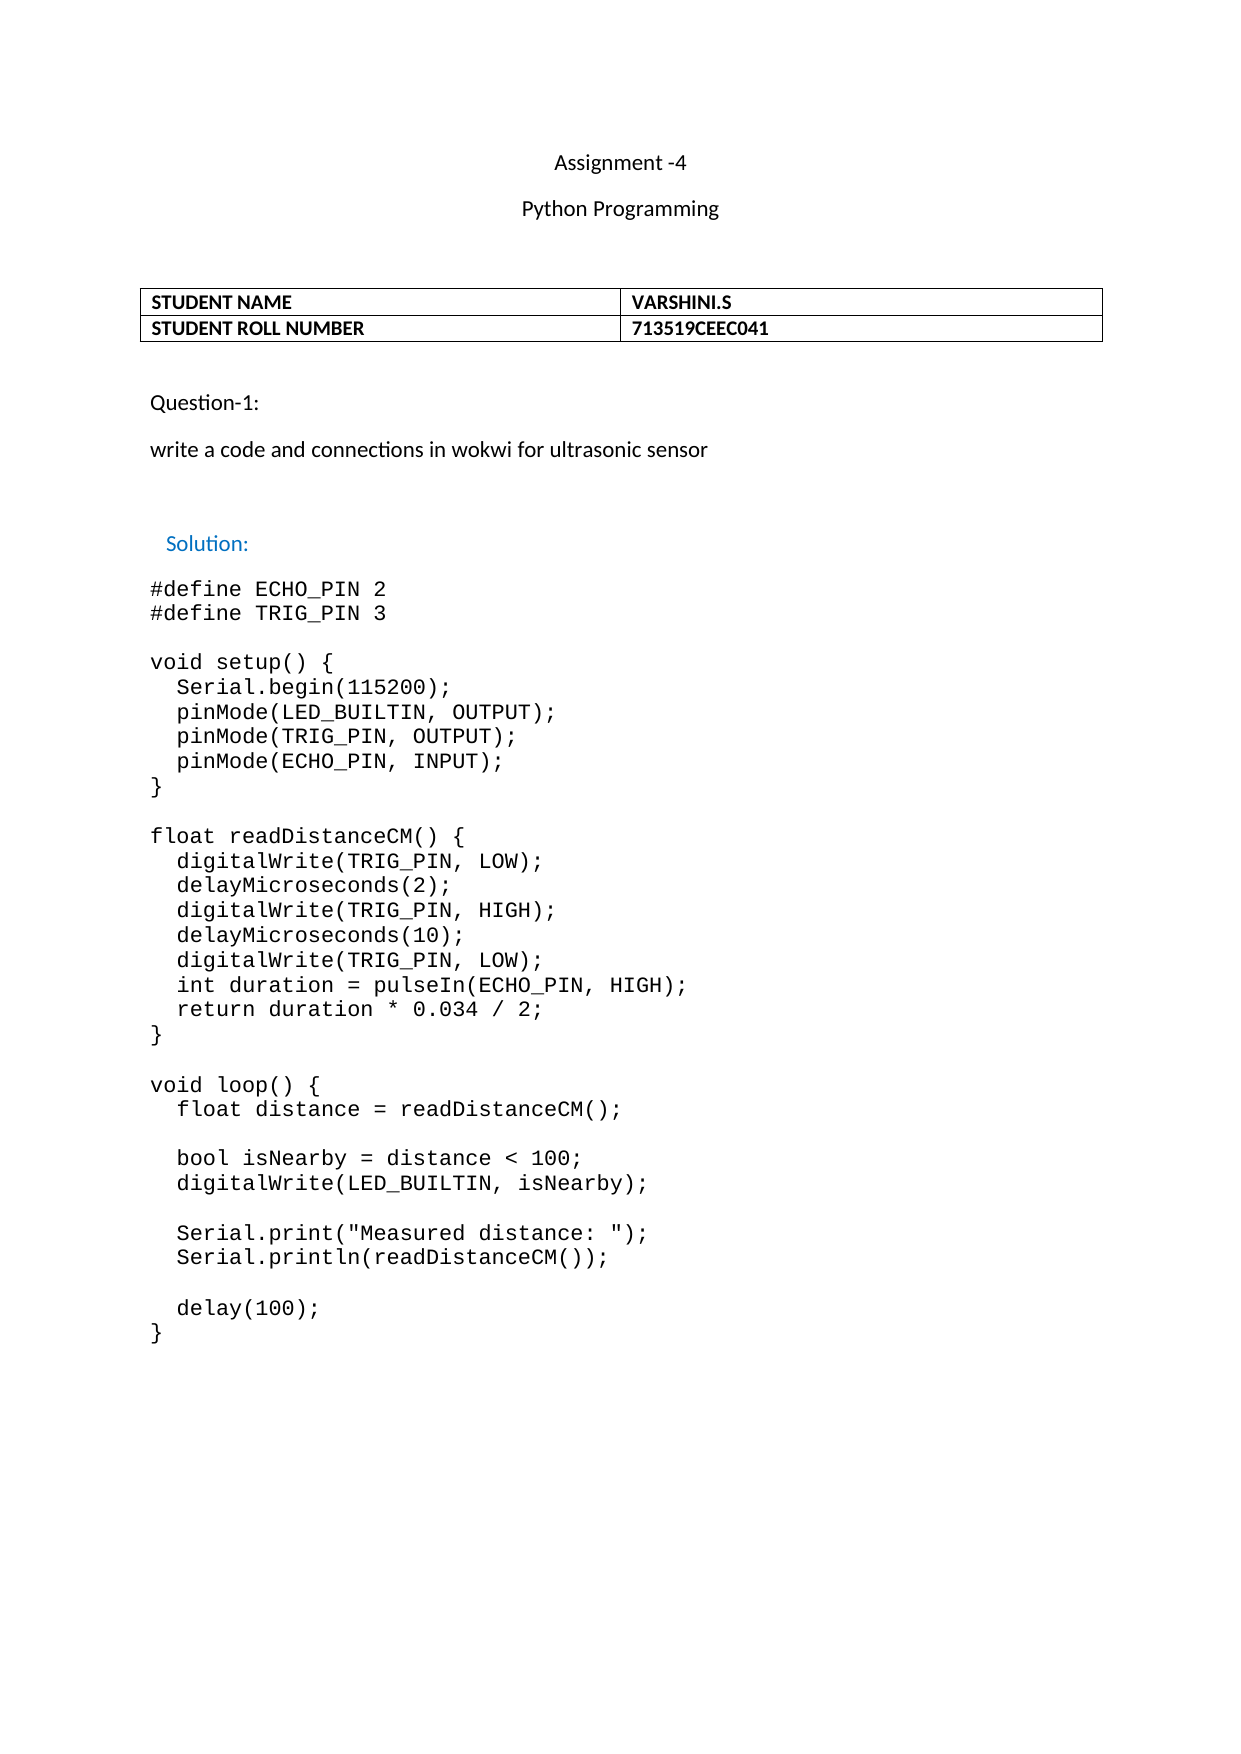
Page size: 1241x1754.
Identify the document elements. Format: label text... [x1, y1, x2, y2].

text write a code and connections in wokwi for ultrasonic sensor [150, 436, 1103, 463]
text float distance = readDistanceCM(); [176, 1098, 1103, 1122]
text Solution: [166, 529, 1103, 557]
text } [150, 1321, 1103, 1346]
text int duration = pulseIn(ECHO_PIN, HIGH); return duration * 0.034 / 2; [176, 974, 690, 1023]
text Assignment -4 Python Programming [521, 148, 719, 222]
text Question-1: [150, 388, 1103, 416]
table_cell STUDENT ROLL NUMBER [141, 316, 620, 341]
table_header STUDENT NAME [141, 289, 620, 314]
text #define TRIG_PIN 3 [150, 602, 1103, 627]
text } [150, 1023, 1103, 1048]
text bool isNearby = distance < 100; digitalWrite(LED_BUILTIN, isNearby); [176, 1147, 690, 1197]
table_header VARSHINI.S [621, 289, 1102, 314]
text void setup() { Serial.begin(115200); pinMode(LED_BUILTIN, OUTPUT); pinMode(TRIG_PIN, OUTPUT); pinMode(ECHO_PIN, INPUT); [150, 651, 559, 775]
text Serial.print("Measured distance: "); Serial.println(readDistanceCM()); [176, 1222, 651, 1271]
text float readDistanceCM() { digitalWrite(TRIG_PIN, LOW); delayMicroseconds(2); digitalWrite(TRIG_PIN, HIGH); delayMicroseconds(10); digitalWrite(TRIG_PIN, LOW); [150, 825, 559, 974]
text #define ECHO_PIN 2 [150, 577, 1103, 602]
table_cell 713519CEEC041 [621, 316, 1102, 341]
text delay(100); [176, 1296, 1103, 1321]
text } [150, 775, 1103, 800]
text void loop() { [150, 1073, 1103, 1098]
